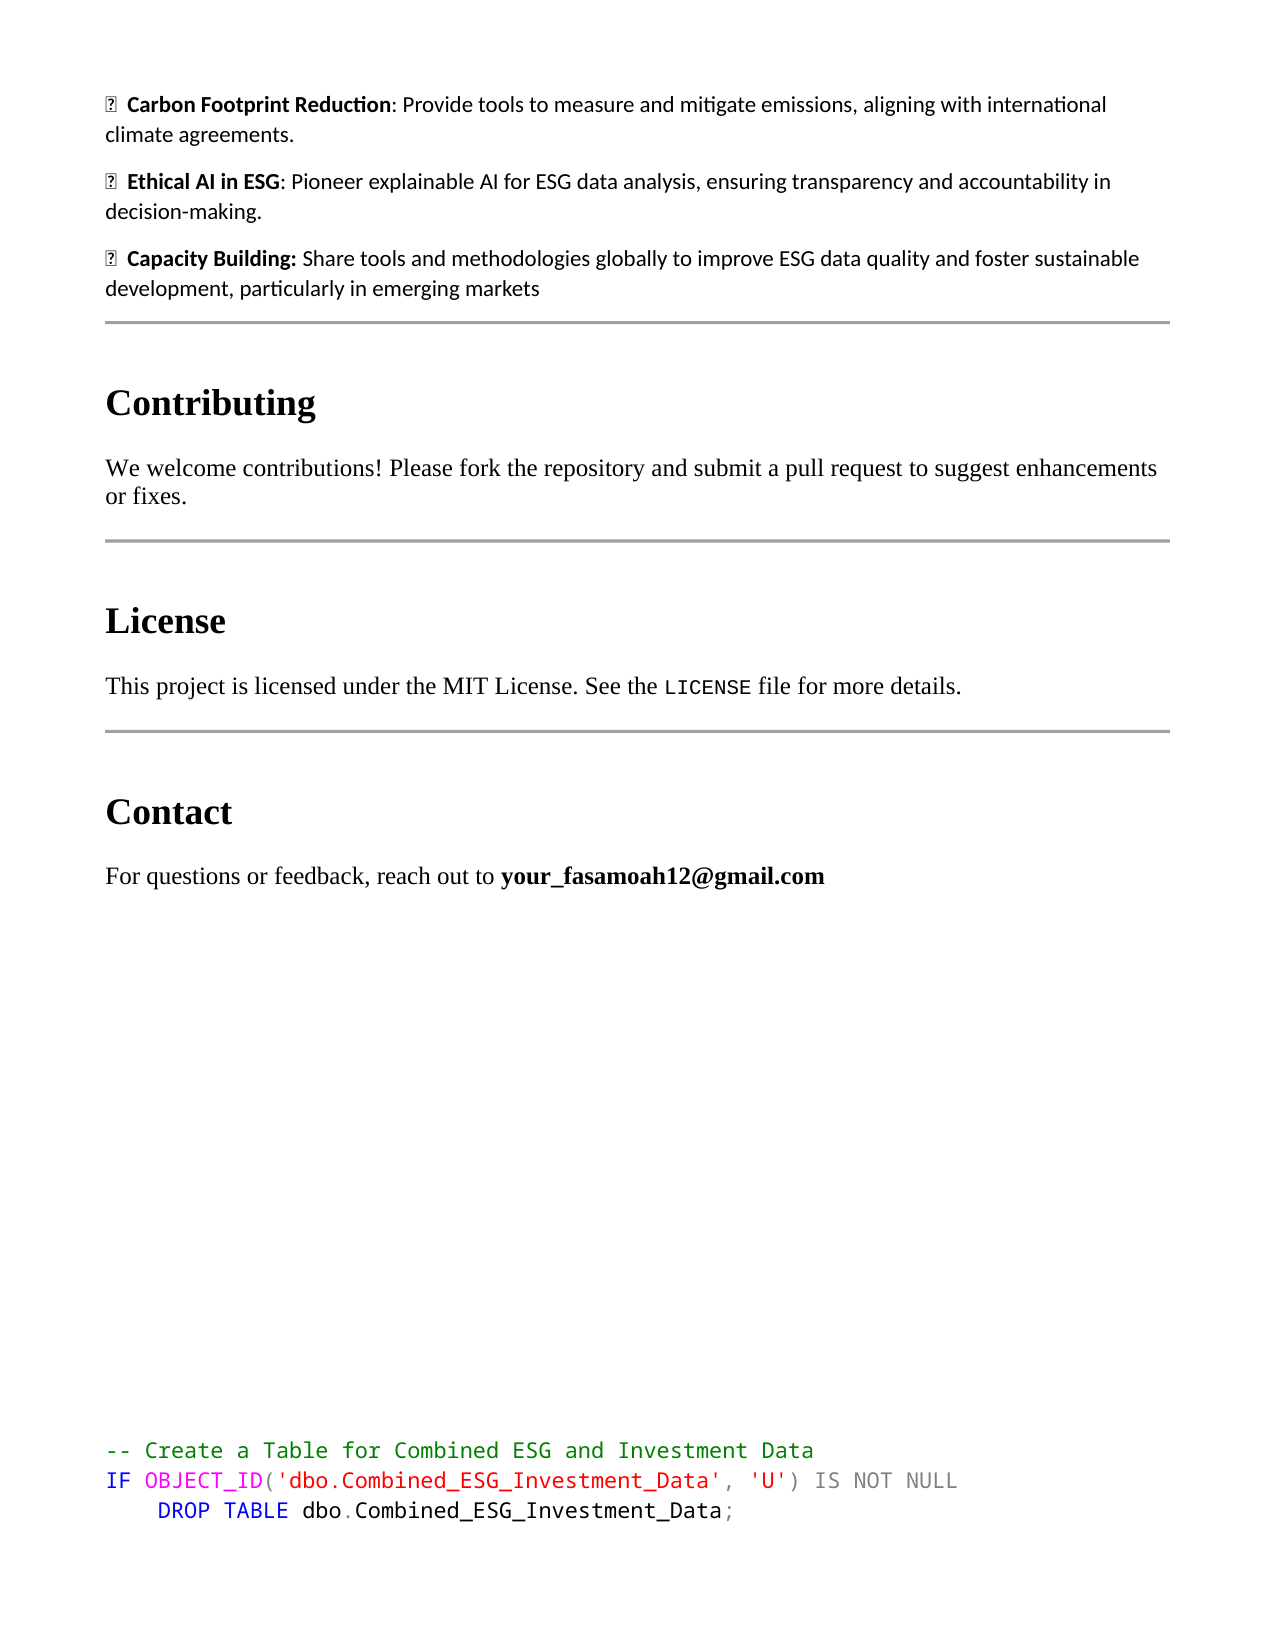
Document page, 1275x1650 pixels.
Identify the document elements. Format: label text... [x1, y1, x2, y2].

text This project is licensed under the MIT License. See the LICENSE file for more details. [105, 671, 1170, 701]
subtitle Contact [105, 789, 1170, 832]
text -- Create a Table for Combined ESG and Investment Data [105, 1435, 1170, 1465]
text IF OBJECT_ID('dbo.Combined_ESG_Investment_Data', 'U') IS NOT NULL [105, 1465, 1170, 1494]
text  Ethical AI in ESG: Pioneer explainable AI for ESG data analysis, ensuring transparency and accountability in decision-making. [105, 167, 1170, 225]
text  Capacity Building: Share tools and methodologies globally to improve ESG data quality and foster sustainable development, particularly in emerging markets [105, 244, 1170, 302]
text For questions or feedback, reach out to your_fasamoah12@gmail.com [105, 861, 1170, 890]
subtitle Contributing [105, 380, 1170, 423]
text  Carbon Footprint Reduction: Provide tools to measure and mitigate emissions, aligning with international climate agreements. [105, 90, 1170, 148]
subtitle License [105, 599, 1170, 642]
text DROP TABLE dbo.Combined_ESG_Investment_Data; [105, 1494, 1170, 1524]
text We welcome contributions! Please fork the repository and submit a pull request to suggest enhancements or fixes. [105, 453, 1170, 510]
